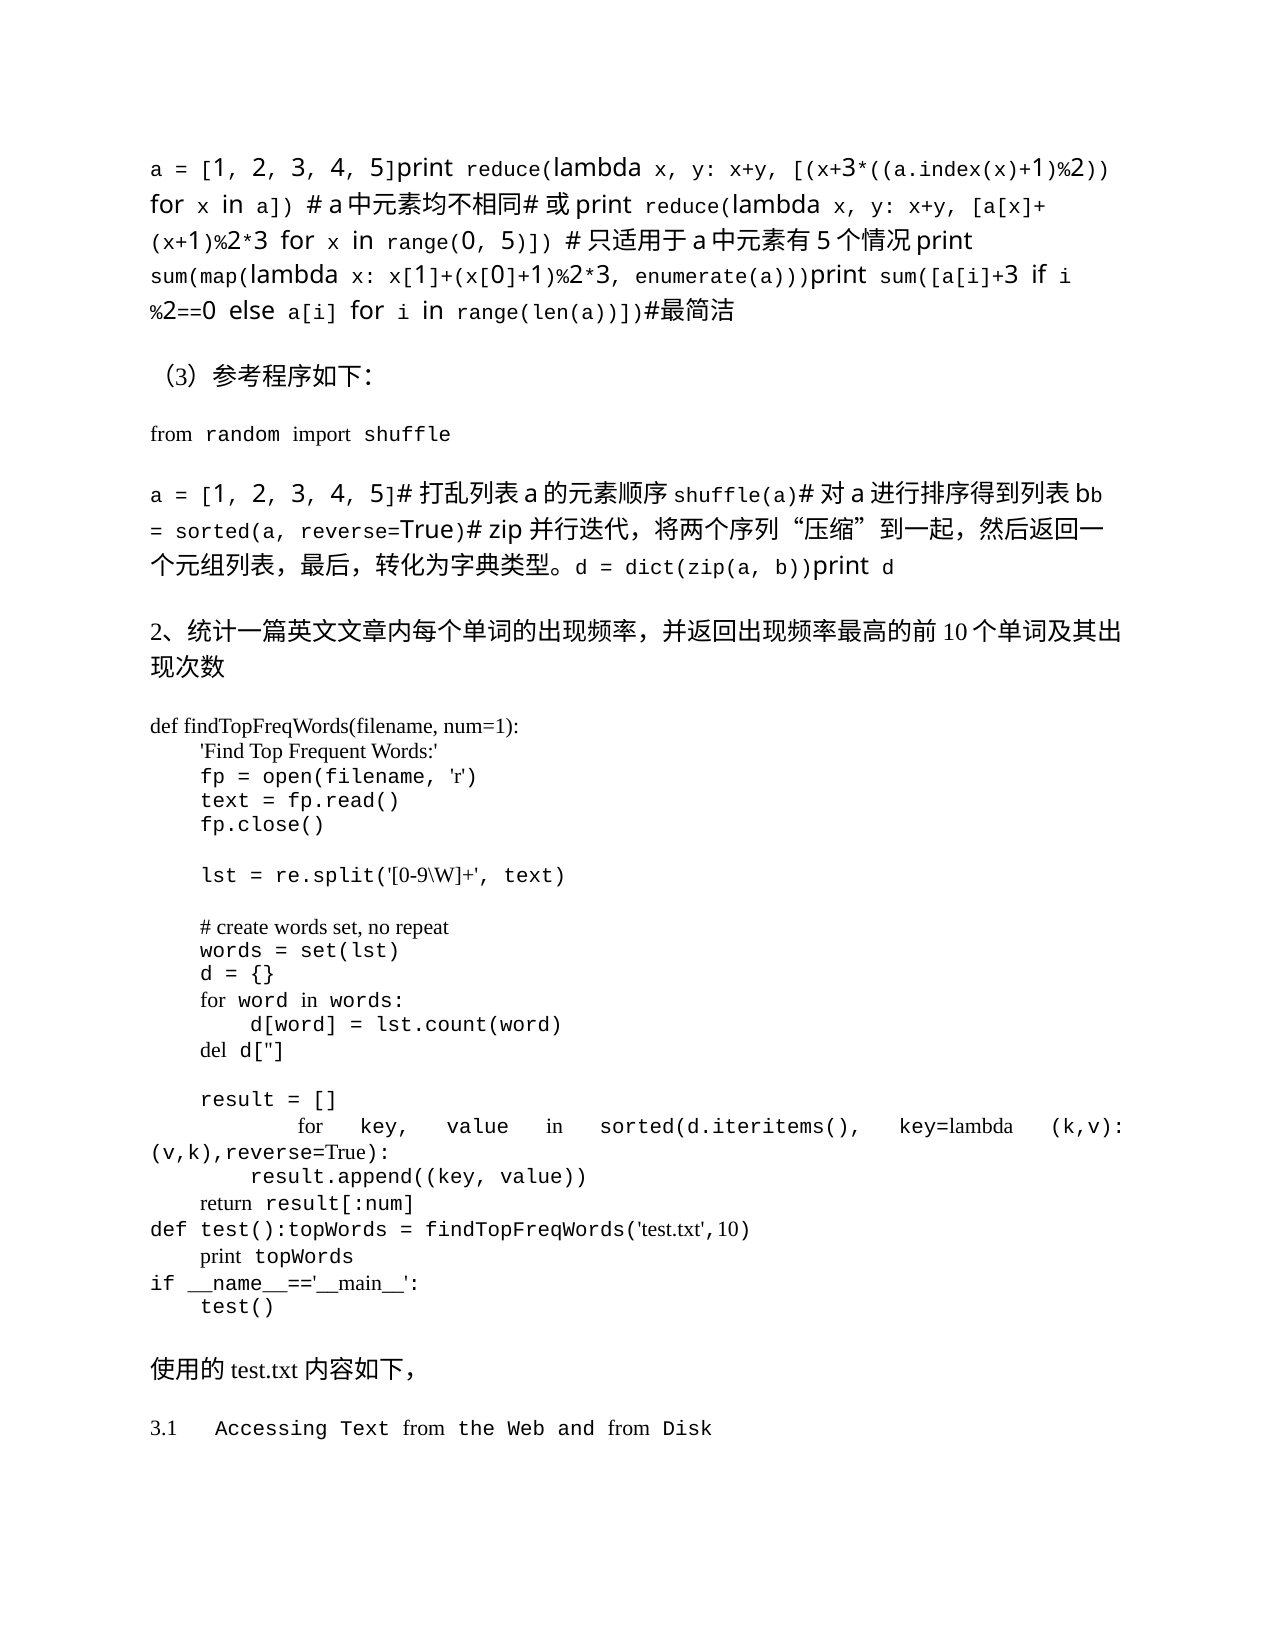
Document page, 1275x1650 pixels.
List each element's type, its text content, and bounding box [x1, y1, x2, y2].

text （3）参考程序如下： [150, 356, 1125, 392]
text a = [1, 2, 3, 4, 5] print reduce(lambda x, y: x+y, [(x+3*((a.index(x)+1)%2)) for x in a]) # a中元素均不相同# 或print reduce(lambda x, y: x+y, [a[x]+(x+1)%2*3 for x in range(0, 5)]) # 只适用于a中元素有5个情况print sum(map(lambda x: x[1]+(x[0]+1)%2*3, enumerate(a)))print sum([a[i]+3 if i%2==0 else a[i] for i in range(len(a))])#最简洁 [150, 150, 1125, 327]
text 2、统计一篇英文文章内每个单词的出现频率，并返回出现频率最高的前10个单词及其出现次数 [150, 611, 1125, 684]
text from random import shuffle a = [1, 2, 3, 4, 5] # 打乱列表a的元素顺序 shuffle(a) # 对a进行排序得到列表b b = sorted(a, reverse=True) # zip 并行迭代，将两个序列“压缩”到一起，然后返回一个元组列表，最后，转化为字典类型。 d = dict(zip(a, b)) print d [150, 473, 1125, 582]
text 使用的 test.txt 内容如下， [150, 1349, 1125, 1385]
